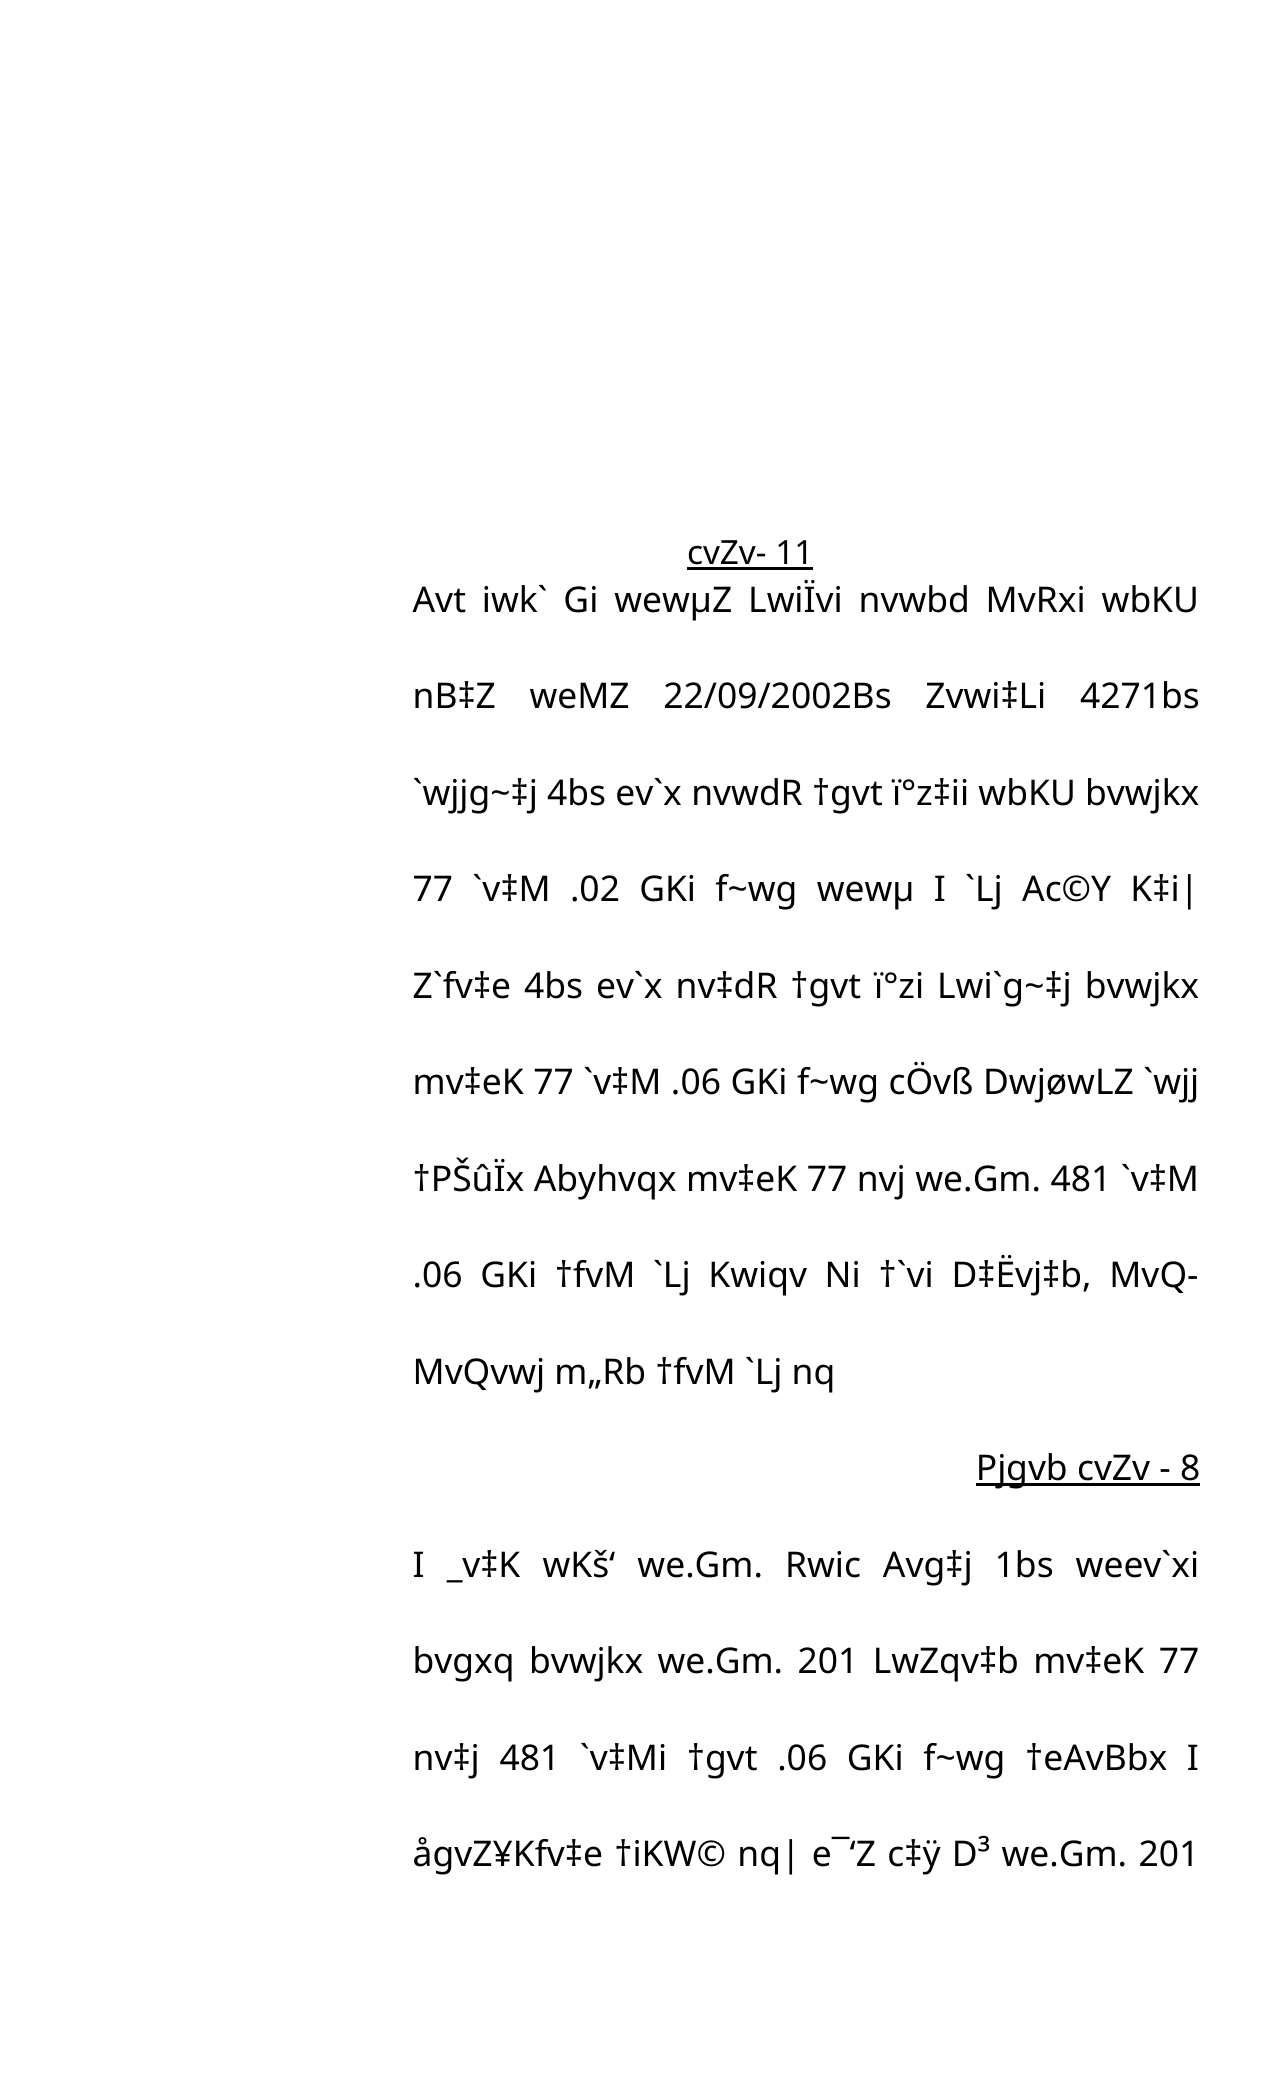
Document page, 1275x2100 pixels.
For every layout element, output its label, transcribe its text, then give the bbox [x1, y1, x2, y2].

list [412, 1539, 1200, 1877]
list Pjgvb cvZv - 8 [412, 1443, 1200, 1491]
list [412, 574, 1200, 1394]
